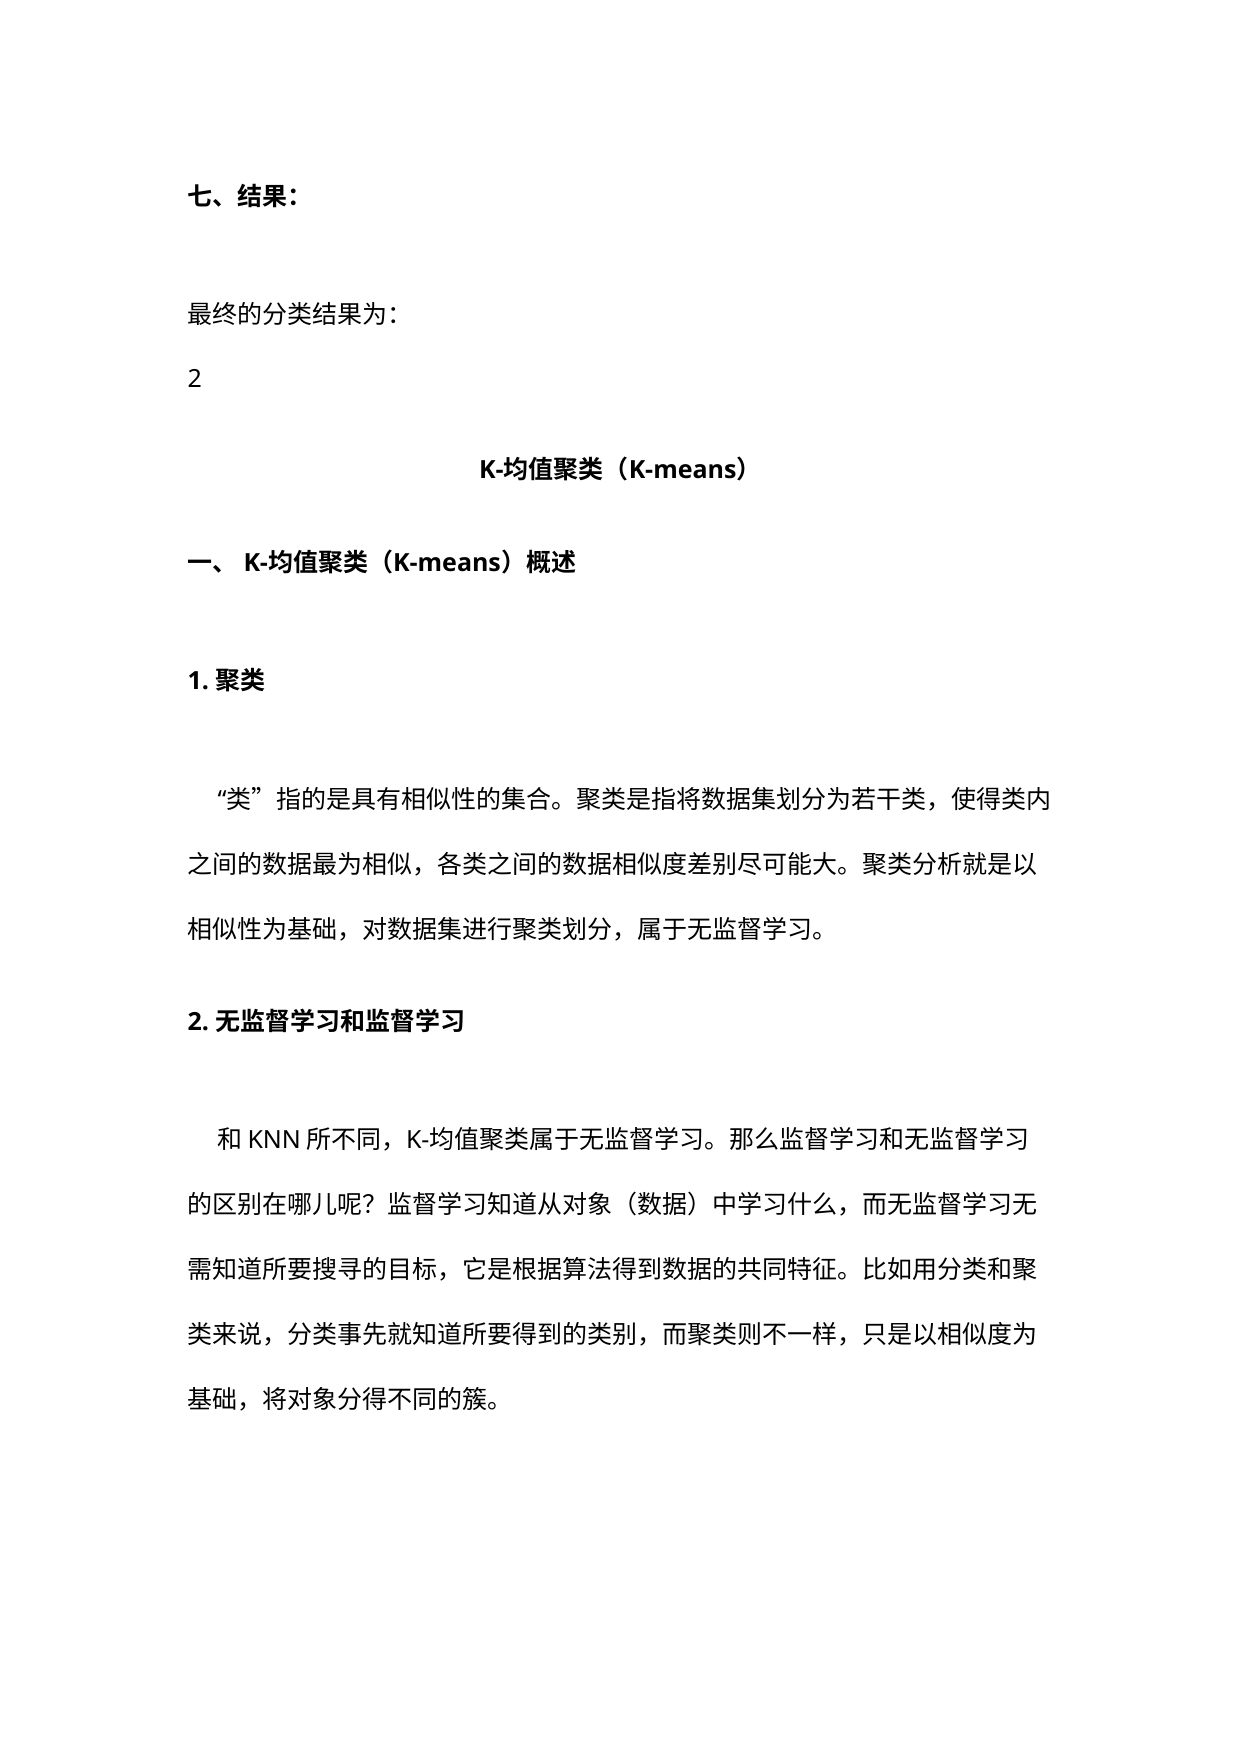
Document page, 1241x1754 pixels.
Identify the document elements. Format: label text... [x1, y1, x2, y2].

text “类”指的是具有相似性的集合。聚类是指将数据集划分为若干类，使得类内之间的数据最为相似，各类之间的数据相似度差别尽可能大。聚类分析就是以相似性为基础，对数据集进行聚类划分，属于无监督学习。 [187, 765, 1053, 960]
title K-均值聚类（K-means） [187, 436, 1053, 501]
subtitle 七、结果： [187, 162, 1053, 227]
subtitle 一、 K-均值聚类（K-means）概述 [187, 528, 1053, 593]
subtitle 1. 聚类 [187, 646, 1053, 711]
text 最终的分类结果为： [187, 281, 1053, 346]
text 2 [187, 346, 1053, 411]
subtitle 2. 无监督学习和监督学习 [187, 987, 1053, 1052]
text 和KNN所不同，K-均值聚类属于无监督学习。那么监督学习和无监督学习的区别在哪儿呢？监督学习知道从对象（数据）中学习什么，而无监督学习无需知道所要搜寻的目标，它是根据算法得到数据的共同特征。比如用分类和聚类来说，分类事先就知道所要得到的类别，而聚类则不一样，只是以相似度为基础，将对象分得不同的簇。 [187, 1105, 1053, 1430]
